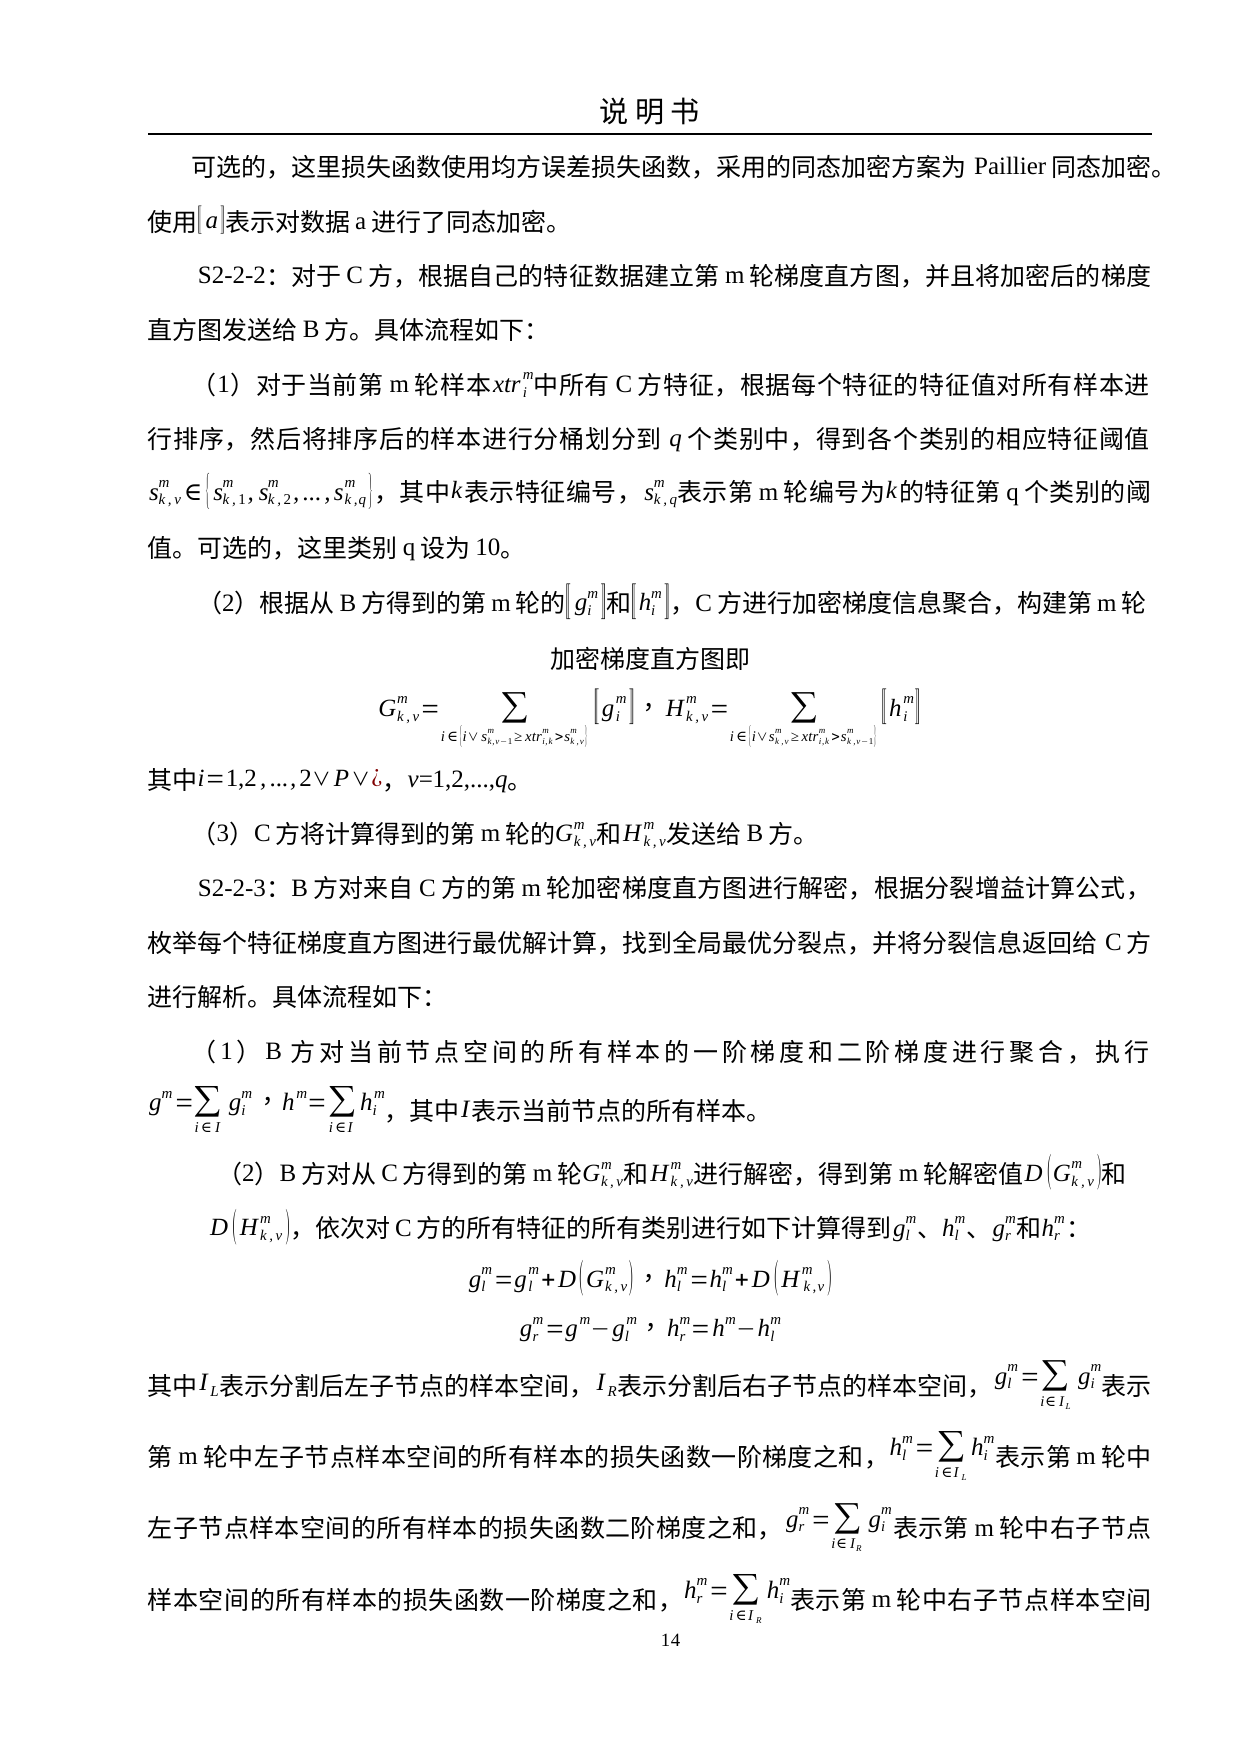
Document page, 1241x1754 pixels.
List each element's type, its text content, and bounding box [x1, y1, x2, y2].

text 可选的，这里损失函数使用均方误差损失函数，采用的同态加密方案为Paillier同态加密。使用表示对数据a进行了同态加密。 [148, 148, 1152, 238]
text S2-2-3：B方对来自C方的第m轮加密梯度直方图进行解密，根据分裂增益计算公式，枚举每个特征梯度直方图进行最优解计算，找到全局最优分裂点，并将分裂信息返回给C方进行解析。具体流程如下： [148, 869, 1152, 1014]
text S2-2-2：对于C方，根据自己的特征数据建立第m轮梯度直方图，并且将加密后的梯度直方图发送给B方。具体流程如下： [148, 256, 1152, 347]
text （3）C方将计算得到的第m轮的和发送给B方。 [148, 814, 1152, 851]
text （2）根据从B方得到的第m轮的和，C方进行加密梯度信息聚合，构建第m轮加密梯度直方图即 [148, 583, 1152, 747]
text （1）对于当前第m轮样本中所有C方特征，根据每个特征的特征值对所有样本进行排序，然后将排序后的样本进行分桶划分到q个类别中，得到各个类别的相应特征阈值，其中表示特征编号，表示第m轮编号为的特征第q个类别的阈值。可选的，这里类别q设为10。 [148, 365, 1152, 565]
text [148, 1358, 1152, 1625]
text 其中，v=1,2,...,q。 [148, 760, 1152, 796]
text （1）B方对当前节点空间的所有样本的一阶梯度和二阶梯度进行聚合，执行，其中表示当前节点的所有样本。 [148, 1032, 1152, 1135]
text （2）B方对从C方得到的第m轮和进行解密，得到第m轮解密值和，依次对C方的所有特征的所有类别进行如下计算得到、、和： [148, 1153, 1152, 1298]
